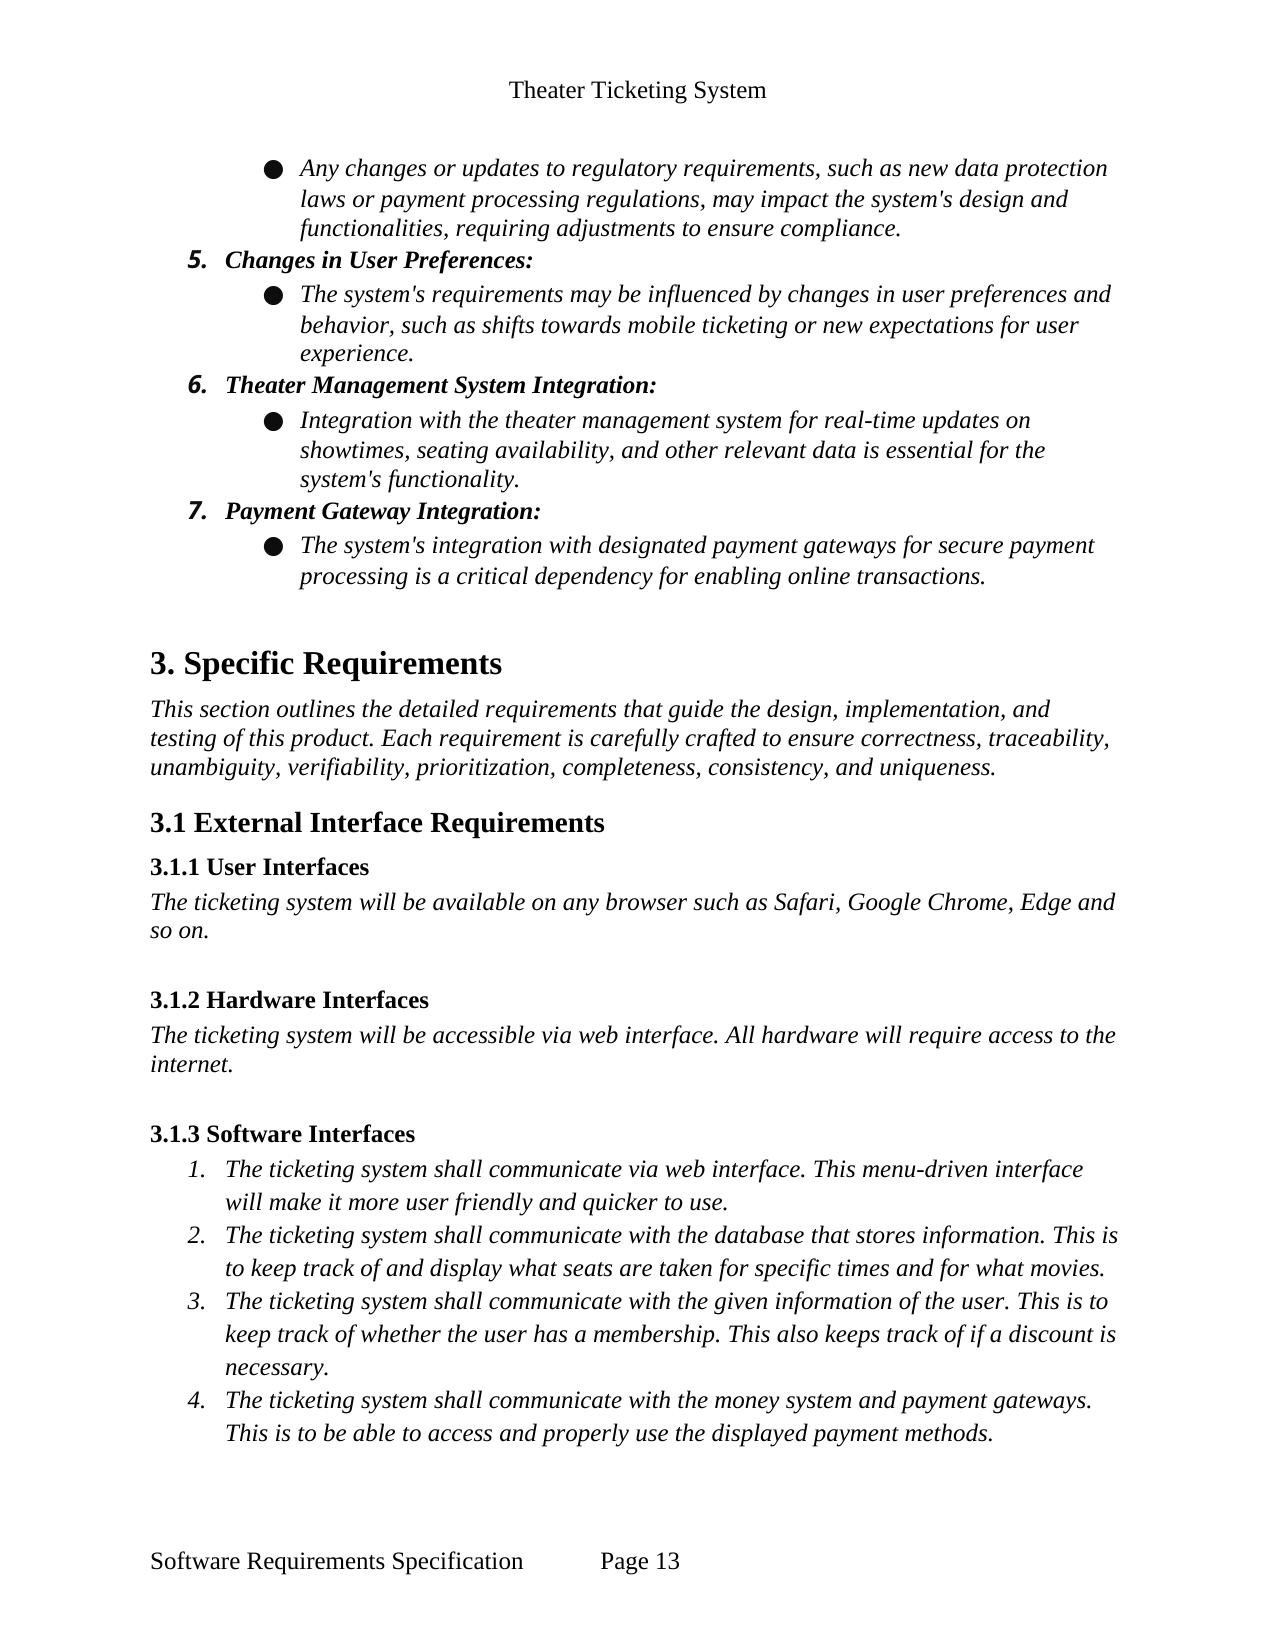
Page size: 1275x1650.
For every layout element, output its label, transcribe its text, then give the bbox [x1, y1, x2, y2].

text The ticketing system will be available on any browser such as Safari, Google Chrome, Edge and so on. [150, 887, 1125, 944]
list Payment Gateway Integration: [187, 493, 1125, 527]
subtitle 3.1.1 User Interfaces [150, 852, 1125, 880]
list The ticketing system shall communicate with the given information of the user. This is to keep track of whether the user has a membership. This also keeps track of if a discount is necessary. [187, 1286, 1125, 1381]
text The ticketing system will be accessible via web interface. All hardware will require access to the internet. [150, 1020, 1125, 1078]
list The ticketing system shall communicate with the money system and payment gateways. This is to be able to access and properly use the displayed payment methods. [187, 1385, 1125, 1447]
list The system's requirements may be influenced by changes in user preferences and behavior, such as shifts towards mobile ticketing or new expectations for user experience. [262, 276, 1125, 367]
text This section outlines the detailed requirements that guide the design, implementation, and testing of this product. Each requirement is carefully crafted to ensure correctness, traceability, unambiguity, verifiability, prioritization, completeness, consistency, and uniqueness. [150, 694, 1125, 781]
list Integration with the theater management system for real-time updates on showtimes, seating availability, and other relevant data is essential for the system's functionality. [262, 401, 1125, 493]
subtitle 3.1.3 Software Interfaces [150, 1119, 1125, 1148]
list The ticketing system shall communicate with the database that stores information. This is to keep track of and display what seats are taken for specific times and for what movies. [187, 1220, 1125, 1282]
subtitle 3. Specific Requirements [150, 643, 1125, 682]
list Theater Management System Integration: [187, 367, 1125, 401]
list The ticketing system shall communicate via web interface. This menu-driven interface will make it more user friendly and quicker to use. [187, 1154, 1125, 1216]
list Any changes or updates to regulatory requirements, such as new data protection laws or payment processing regulations, may impact the system's design and functionalities, requiring adjustments to ensure compliance. [262, 150, 1125, 242]
subtitle 3.1.2 Hardware Interfaces [150, 985, 1125, 1014]
subtitle 3.1 External Interface Requirements [150, 806, 1125, 839]
list The system's integration with designated payment gateways for secure payment processing is a critical dependency for enabling online transactions. [262, 527, 1125, 590]
list Changes in User Preferences: [187, 242, 1125, 276]
